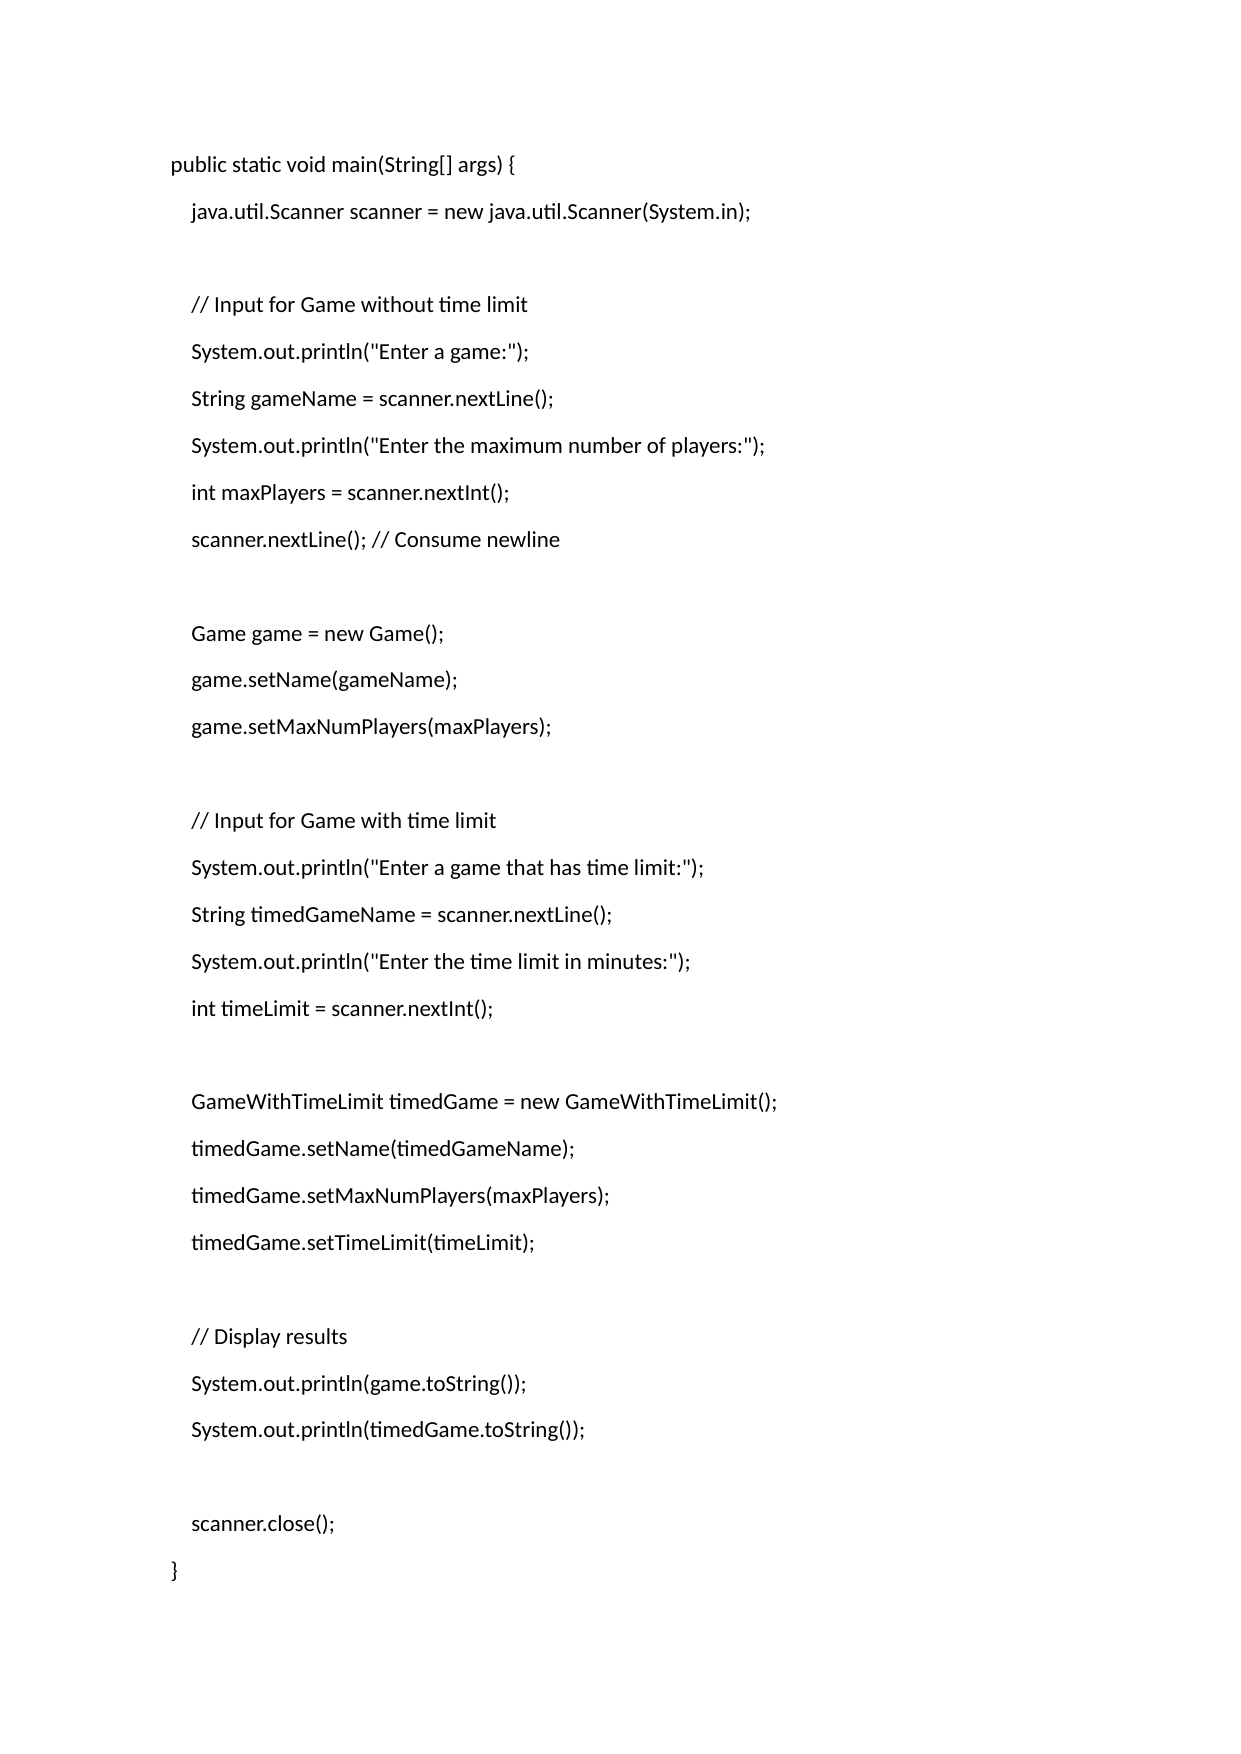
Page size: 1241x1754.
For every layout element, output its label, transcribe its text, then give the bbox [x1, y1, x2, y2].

text System.out.println("Enter a game that has time limit:"); [150, 853, 1090, 881]
text System.out.println("Enter the maximum number of players:"); [150, 431, 1090, 459]
text System.out.println("Enter a game:"); [150, 337, 1090, 366]
text } [150, 1556, 1090, 1584]
text timedGame.setTimeLimit(timeLimit); [150, 1228, 1090, 1256]
text // Input for Game without time limit [150, 291, 1090, 319]
text System.out.println(timedGame.toString()); [150, 1416, 1090, 1444]
text Game game = new Game(); [150, 619, 1090, 647]
text // Input for Game with time limit [150, 806, 1090, 834]
text int maxPlayers = scanner.nextInt(); [150, 478, 1090, 506]
text public static void main(String[] args) { [150, 150, 1090, 178]
text System.out.println(game.toString()); [150, 1369, 1090, 1397]
text game.setName(gameName); [150, 666, 1090, 694]
text scanner.close(); [150, 1509, 1090, 1537]
text int timeLimit = scanner.nextInt(); [150, 994, 1090, 1022]
text GameWithTimeLimit timedGame = new GameWithTimeLimit(); [150, 1087, 1090, 1116]
text // Display results [150, 1322, 1090, 1350]
text scanner.nextLine(); // Consume newline [150, 525, 1090, 553]
text java.util.Scanner scanner = new java.util.Scanner(System.in); [150, 197, 1090, 225]
text timedGame.setMaxNumPlayers(maxPlayers); [150, 1181, 1090, 1209]
text String timedGameName = scanner.nextLine(); [150, 900, 1090, 928]
text String gameName = scanner.nextLine(); [150, 384, 1090, 412]
text timedGame.setName(timedGameName); [150, 1134, 1090, 1162]
text System.out.println("Enter the time limit in minutes:"); [150, 947, 1090, 975]
text game.setMaxNumPlayers(maxPlayers); [150, 712, 1090, 741]
